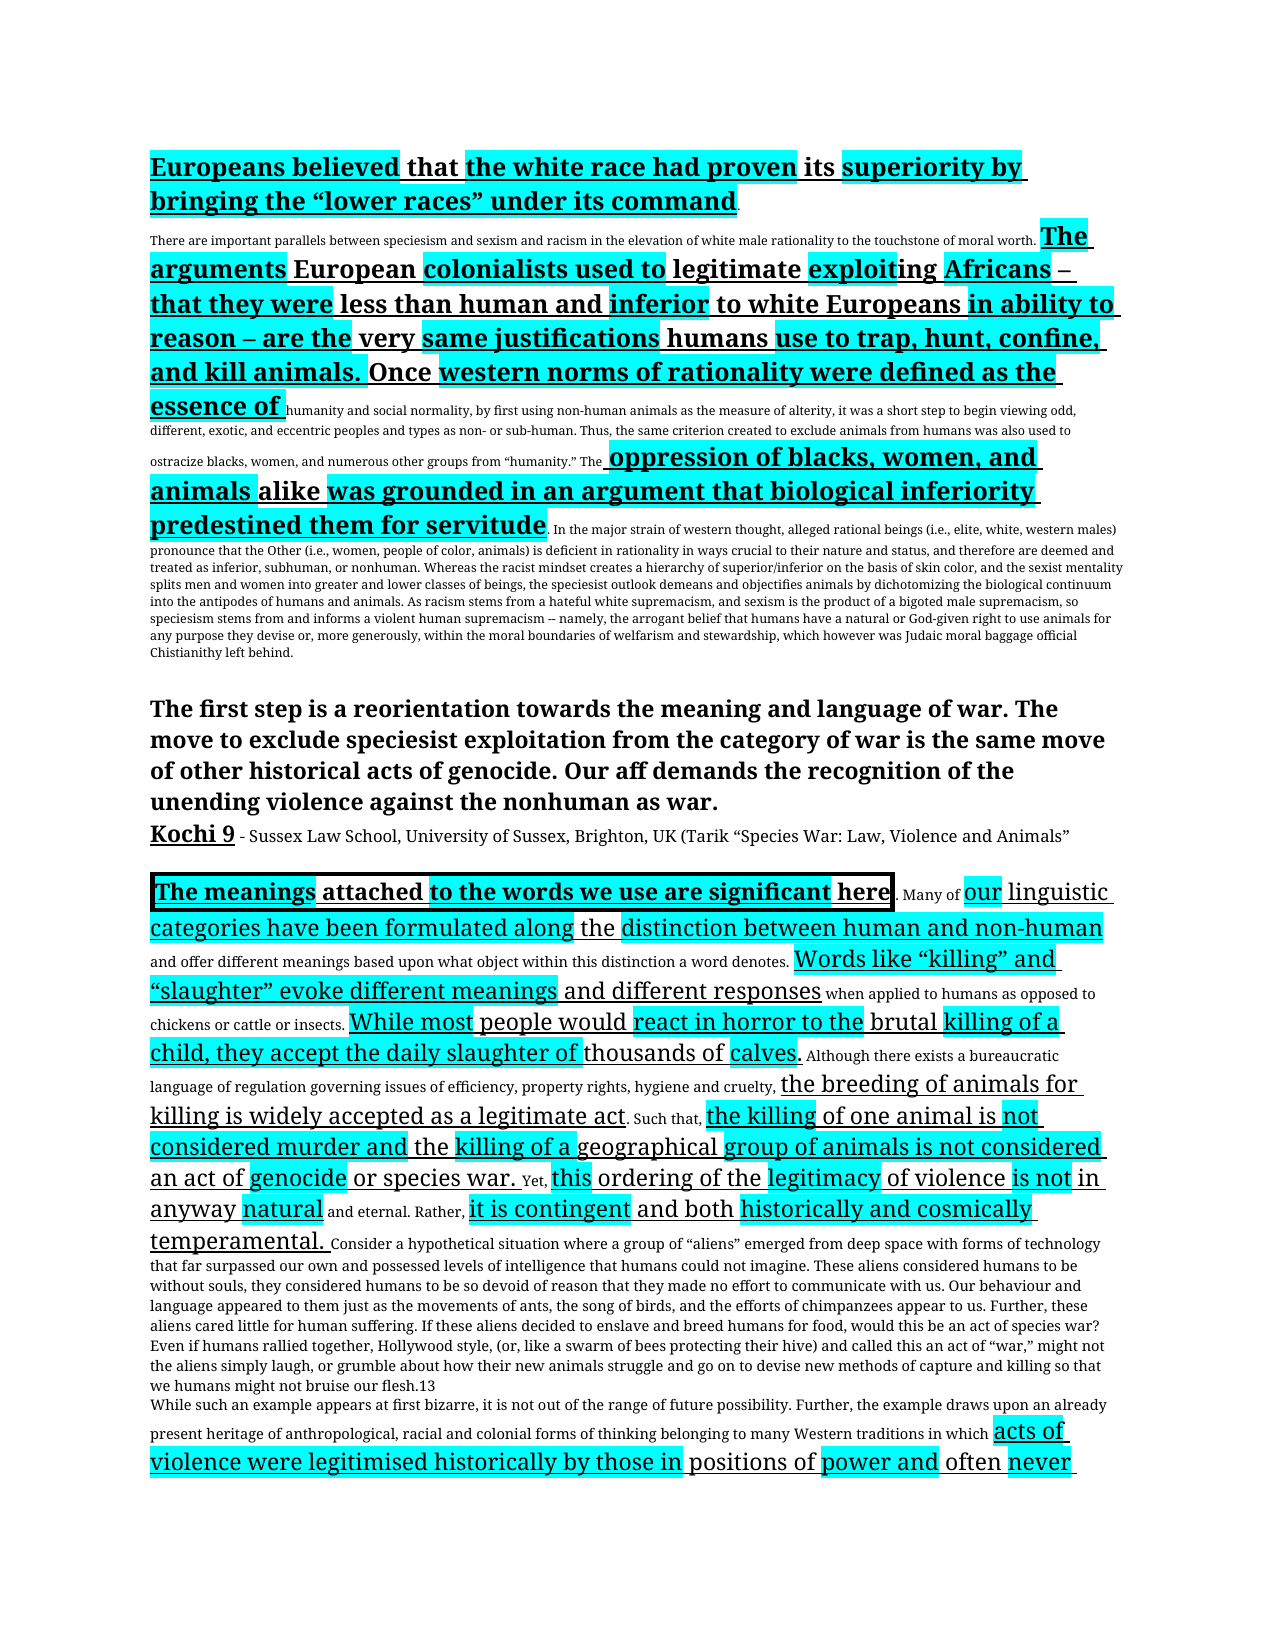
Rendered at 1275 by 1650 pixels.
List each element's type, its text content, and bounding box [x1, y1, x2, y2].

text There are important parallels between speciesism and sexism and racism in the elevation of white male rationality to the touchstone of moral worth. The arguments European colonialists used to legitimate exploiting Africans – that they were less than human and inferior to white Europeans in ability to reason – are the very same justifications humans use to trap, hunt, confine, and kill animals. Once western norms of rationality were defined as the essence of humanity and social normality, by first using non-human animals as the measure of alterity, it was a short step to begin viewing odd, different, exotic, and eccentric peoples and types as non- or sub-human. Thus, the same criterion created to exclude animals from humans was also used to ostracize blacks, women, and numerous other groups from “humanity.” The oppression of blacks, women, and animals alike was grounded in an argument that biological inferiority predestined them for servitude. In the major strain of western thought, alleged rational beings (i.e., elite, white, western males) pronounce that the Other (i.e., women, people of color, animals) is deficient in rationality in ways crucial to their nature and status, and therefore are deemed and treated as inferior, subhuman, or nonhuman. Whereas the racist mindset creates a hierarchy of superior/inferior on the basis of skin color, and the sexist mentality splits men and women into greater and lower classes of beings, the speciesist outlook demeans and objectifies animals by dichotomizing the biological continuum into the antipodes of humans and animals. As racism stems from a hateful white supremacism, and sexism is the product of a bigoted male supremacism, so speciesism stems from and informs a violent human supremacism -- namely, the arrogant belief that humans have a natural or God-given right to use animals for any purpose they devise or, more generously, within the moral boundaries of welfarism and stewardship, which however was Judaic moral baggage official Chistianithy left behind. [150, 218, 1125, 661]
subtitle The first step is a reorientation towards the meaning and language of war. The move to exclude speciesist exploitation from the category of war is the same move of other historical acts of genocide. Our aff demands the recognition of the unending violence against the nonhuman as war. [150, 693, 1125, 818]
text Kochi 9 - Sussex Law School, University of Sussex, Brighton, UK (Tarik “Species War: Law, Violence and Animals” [150, 818, 1125, 849]
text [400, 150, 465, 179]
text The meanings attached to the words we use are significant here. Many of our linguistic categories have been formulated along the distinction between human and non-human and offer different meanings based upon what object within this distinction a word denotes. Words like “killing” and “slaughter” evoke different meanings and different responses when applied to humans as opposed to chickens or cattle or insects. While most people would react in horror to the brutal killing of a child, they accept the daily slaughter of thousands of calves. Although there exists a bureaucratic language of regulation governing issues of efficiency, property rights, hygiene and cruelty, the breeding of animals for killing is widely accepted as a legitimate act. Such that, the killing of one animal is not considered murder and the killing of a geographical group of animals is not considered an act of genocide or species war. Yet, this ordering of the legitimacy of violence is not in anyway natural and eternal. Rather, it is contingent and both historically and cosmically temperamental. Consider a hypothetical situation where a group of “aliens” emerged from deep space with forms of technology that far surpassed our own and possessed levels of intelligence that humans could not imagine. These aliens considered humans to be without souls, they considered humans to be so devoid of reason that they made no effort to communicate with us. Our behaviour and language appeared to them just as the movements of ants, the song of birds, and the efforts of chimpanzees appear to us. Further, these aliens cared little for human suffering. If these aliens decided to enslave and breed humans for food, would this be an act of species war? Even if humans rallied together, Hollywood style, (or, like a swarm of bees protecting their hive) and called this an act of “war,” might not the aliens simply laugh, or grumble about how their new animals struggle and go on to devise new methods of capture and killing so that we humans might not bruise our flesh.13 [150, 872, 1125, 1395]
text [150, 1395, 1125, 1478]
